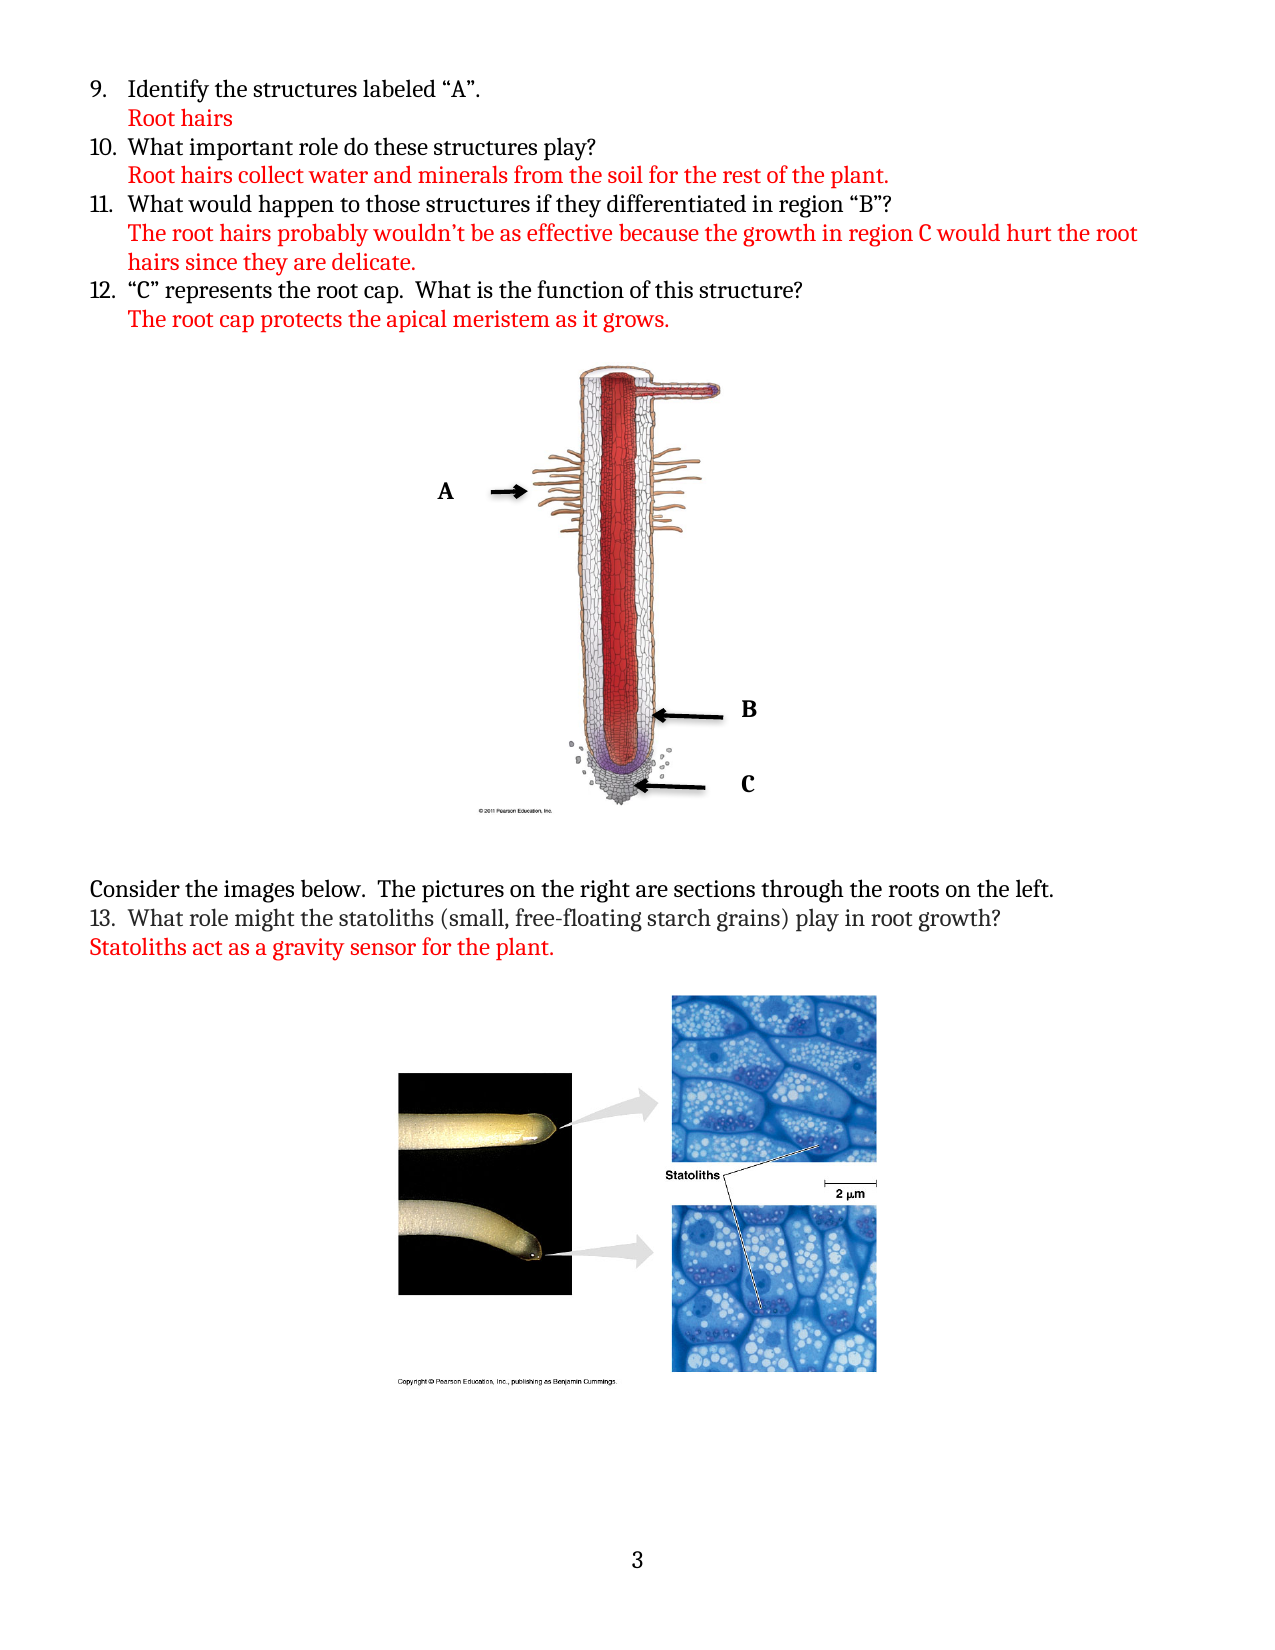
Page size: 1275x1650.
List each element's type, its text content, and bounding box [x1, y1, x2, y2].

list What role might the statoliths (small, free-floating starch grains) play in root growth? [90, 904, 1185, 933]
list What would happen to those structures if they differentiated in region “B”? [90, 190, 1185, 219]
list “C” represents the root cap. What is the function of this structure? [90, 276, 1185, 305]
text The root cap protects the apical meristem as it grows. [127, 305, 1185, 334]
picture [476, 362, 799, 818]
picture [393, 990, 882, 1389]
text The root hairs probably wouldn’t be as effective because the growth in region C would hurt the root hairs since they are delicate. [127, 219, 1185, 276]
text Consider the images below. The pictures on the right are sections through the roots on the left. [90, 875, 1185, 904]
list Identify the structures labeled “A”. [90, 75, 1185, 104]
list What important role do these structures play? [90, 132, 1185, 161]
list Root hairs collect water and minerals from the soil for the rest of the plant. [127, 161, 1185, 190]
list Root hairs [127, 104, 1185, 132]
text Statoliths act as a gravity sensor for the plant. [90, 933, 1185, 962]
